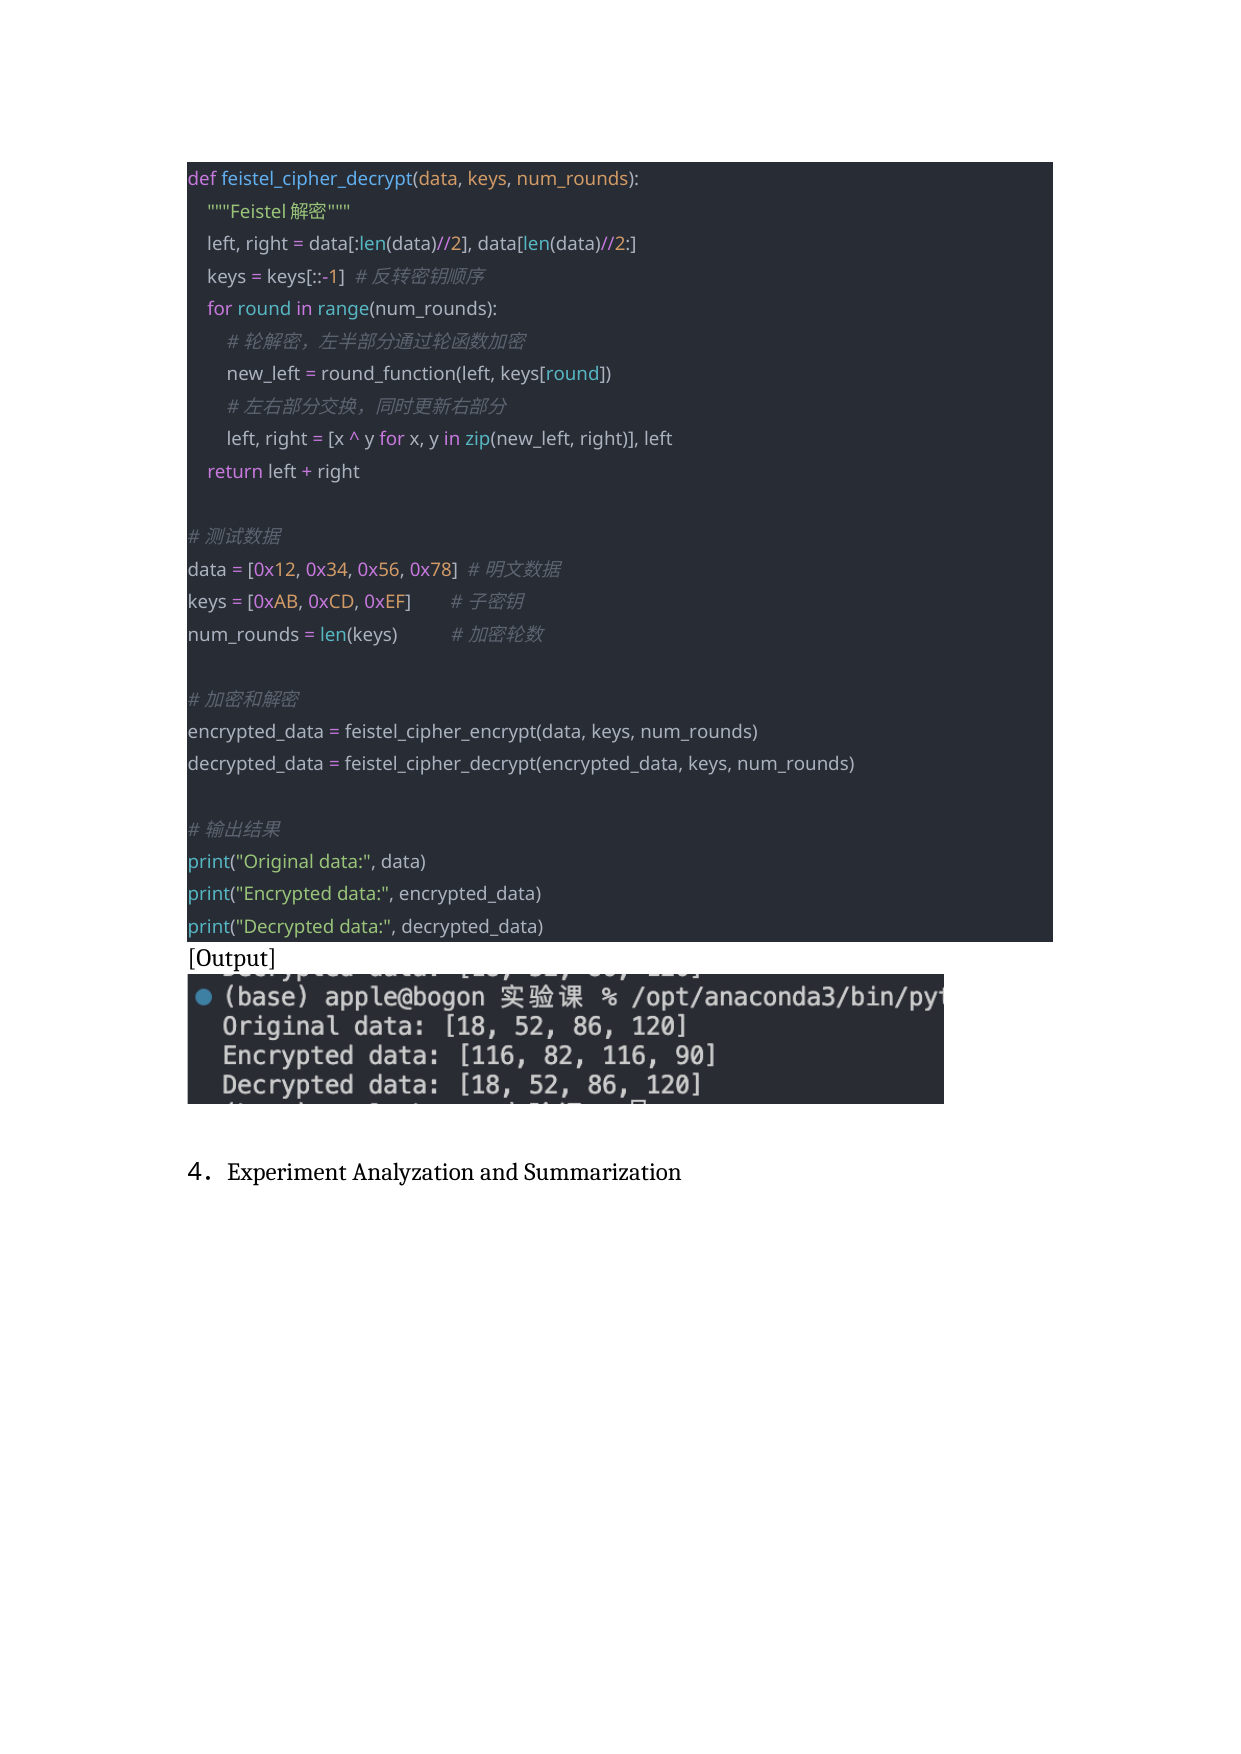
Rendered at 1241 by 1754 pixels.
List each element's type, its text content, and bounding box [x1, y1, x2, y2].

text """Feistel解密""" [187, 194, 1053, 227]
text print("Encrypted data:", encrypted_data) [187, 877, 1053, 909]
text decrypted_data = feistel_cipher_decrypt(encrypted_data, keys, num_rounds) [187, 747, 1053, 779]
text left, right = data[:len(data)//2], data[len(data)//2:] [187, 227, 1053, 259]
text # 测试数据 [187, 519, 1053, 552]
text # 左右部分交换，同时更新右部分 [187, 389, 1053, 422]
text # 加密和解密 [187, 682, 1053, 714]
text return left + right [187, 454, 1053, 487]
text # 输出结果 [187, 812, 1053, 844]
picture [187, 974, 944, 1104]
text new_left = round_function(left, keys[round]) [187, 357, 1053, 389]
text def feistel_cipher_decrypt(data, keys, num_rounds): [187, 162, 1053, 194]
text left, right = [x ^ y for x, y in zip(new_left, right)], left [187, 422, 1053, 454]
text print("Original data:", data) [187, 844, 1053, 877]
text for round in range(num_rounds): [187, 292, 1053, 324]
text keys = [0xAB, 0xCD, 0xEF] # 子密钥 [187, 584, 1053, 617]
text [Output] [187, 942, 1053, 974]
text encrypted_data = feistel_cipher_encrypt(data, keys, num_rounds) [187, 714, 1053, 747]
text keys = keys[::-1] # 反转密钥顺序 [187, 259, 1053, 292]
text print("Decrypted data:", decrypted_data) [187, 909, 1053, 942]
text # 轮解密，左半部分通过轮函数加密 [187, 324, 1053, 357]
text 4．Experiment Analyzation and Summarization [187, 1137, 1053, 1202]
text num_rounds = len(keys) # 加密轮数 [187, 617, 1053, 649]
text data = [0x12, 0x34, 0x56, 0x78] # 明文数据 [187, 552, 1053, 584]
